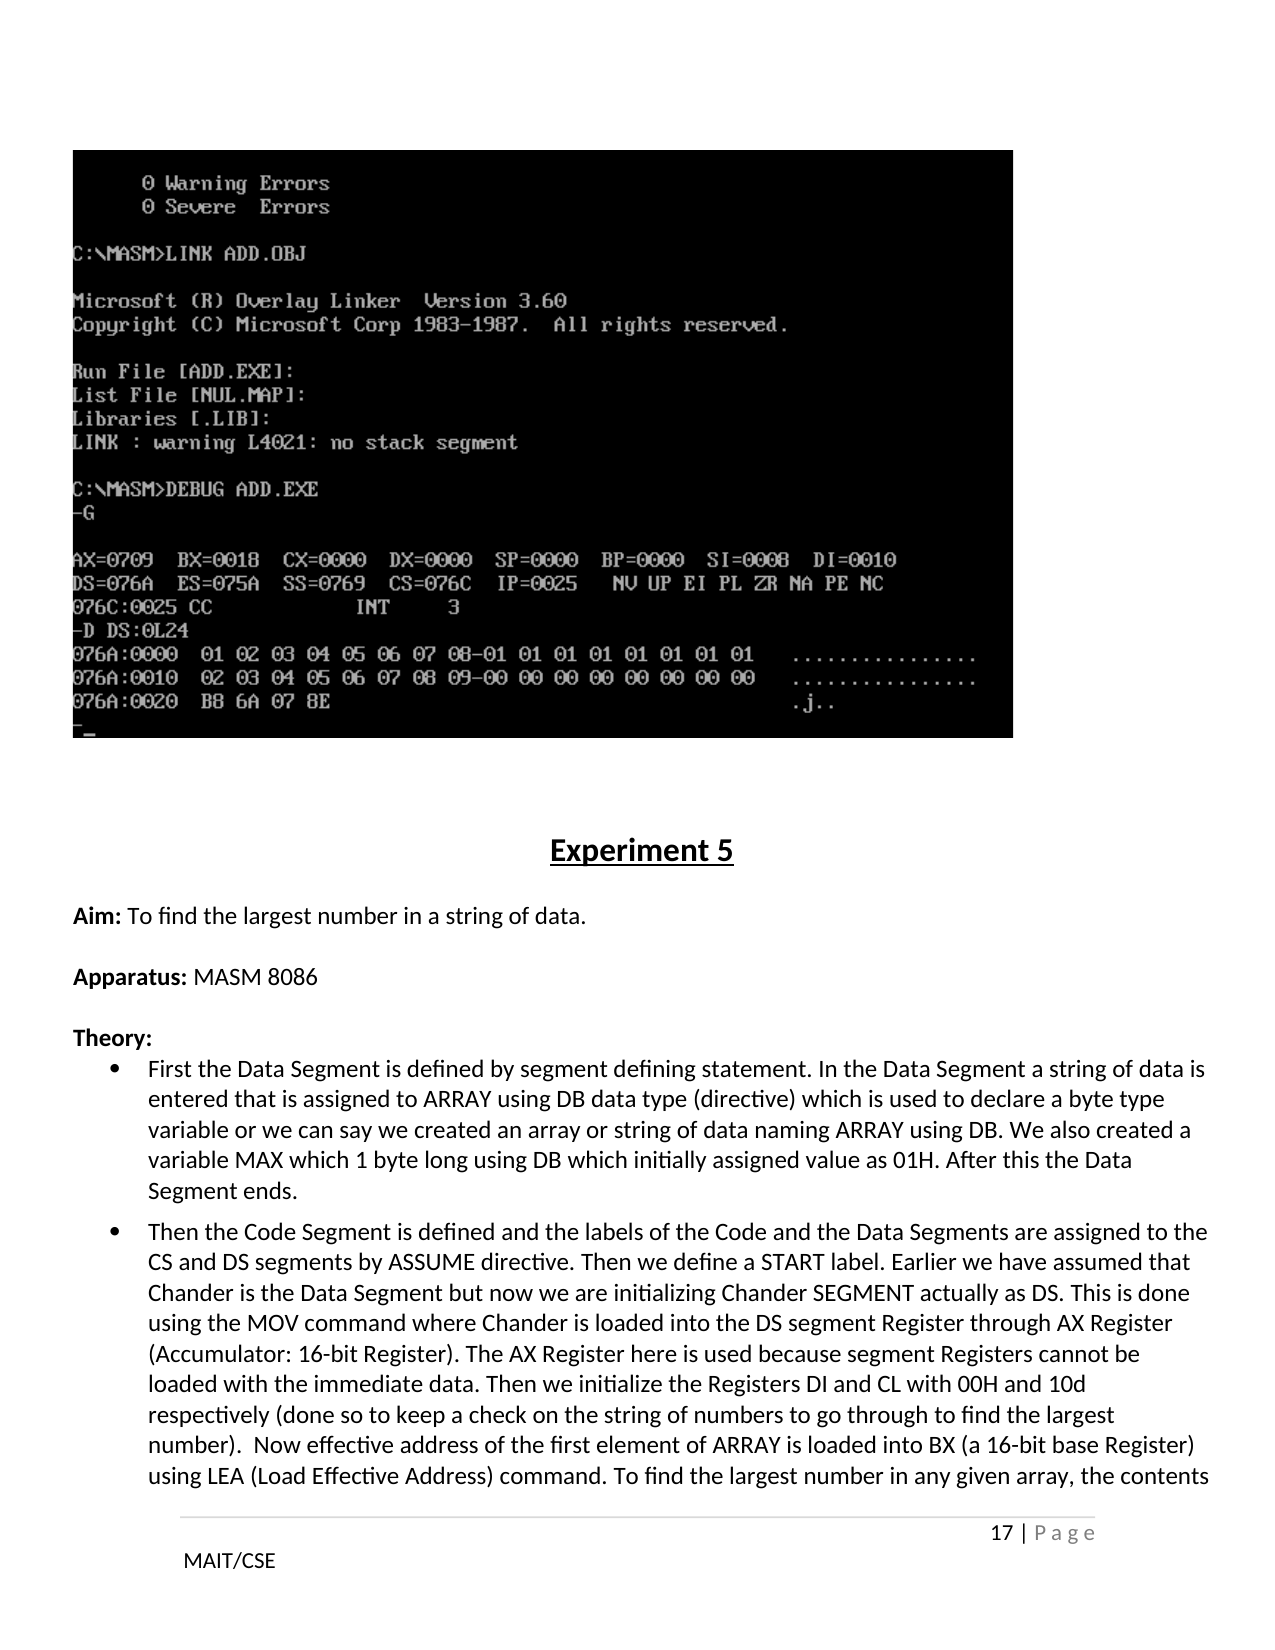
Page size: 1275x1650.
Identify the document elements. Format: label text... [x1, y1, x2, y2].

text Experiment 5 [73, 829, 1210, 870]
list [110, 1216, 1210, 1491]
list First the Data Segment is defined by segment defining statement. In the Data Segment a string of data is entered that is assigned to ARRAY using DB data type (directive) which is used to declare a byte type variable or we can say we created an array or string of data naming ARRAY using DB. We also created a variable MAX which 1 byte long using DB which initially assigned value as 01H. After this the Data Segment ends. [110, 1053, 1210, 1206]
text Aim: To find the largest number in a string of data. [73, 900, 1210, 931]
picture [72, 150, 1014, 738]
text Apparatus: MASM 8086 [73, 961, 1210, 992]
text Theory: [73, 1022, 1210, 1053]
